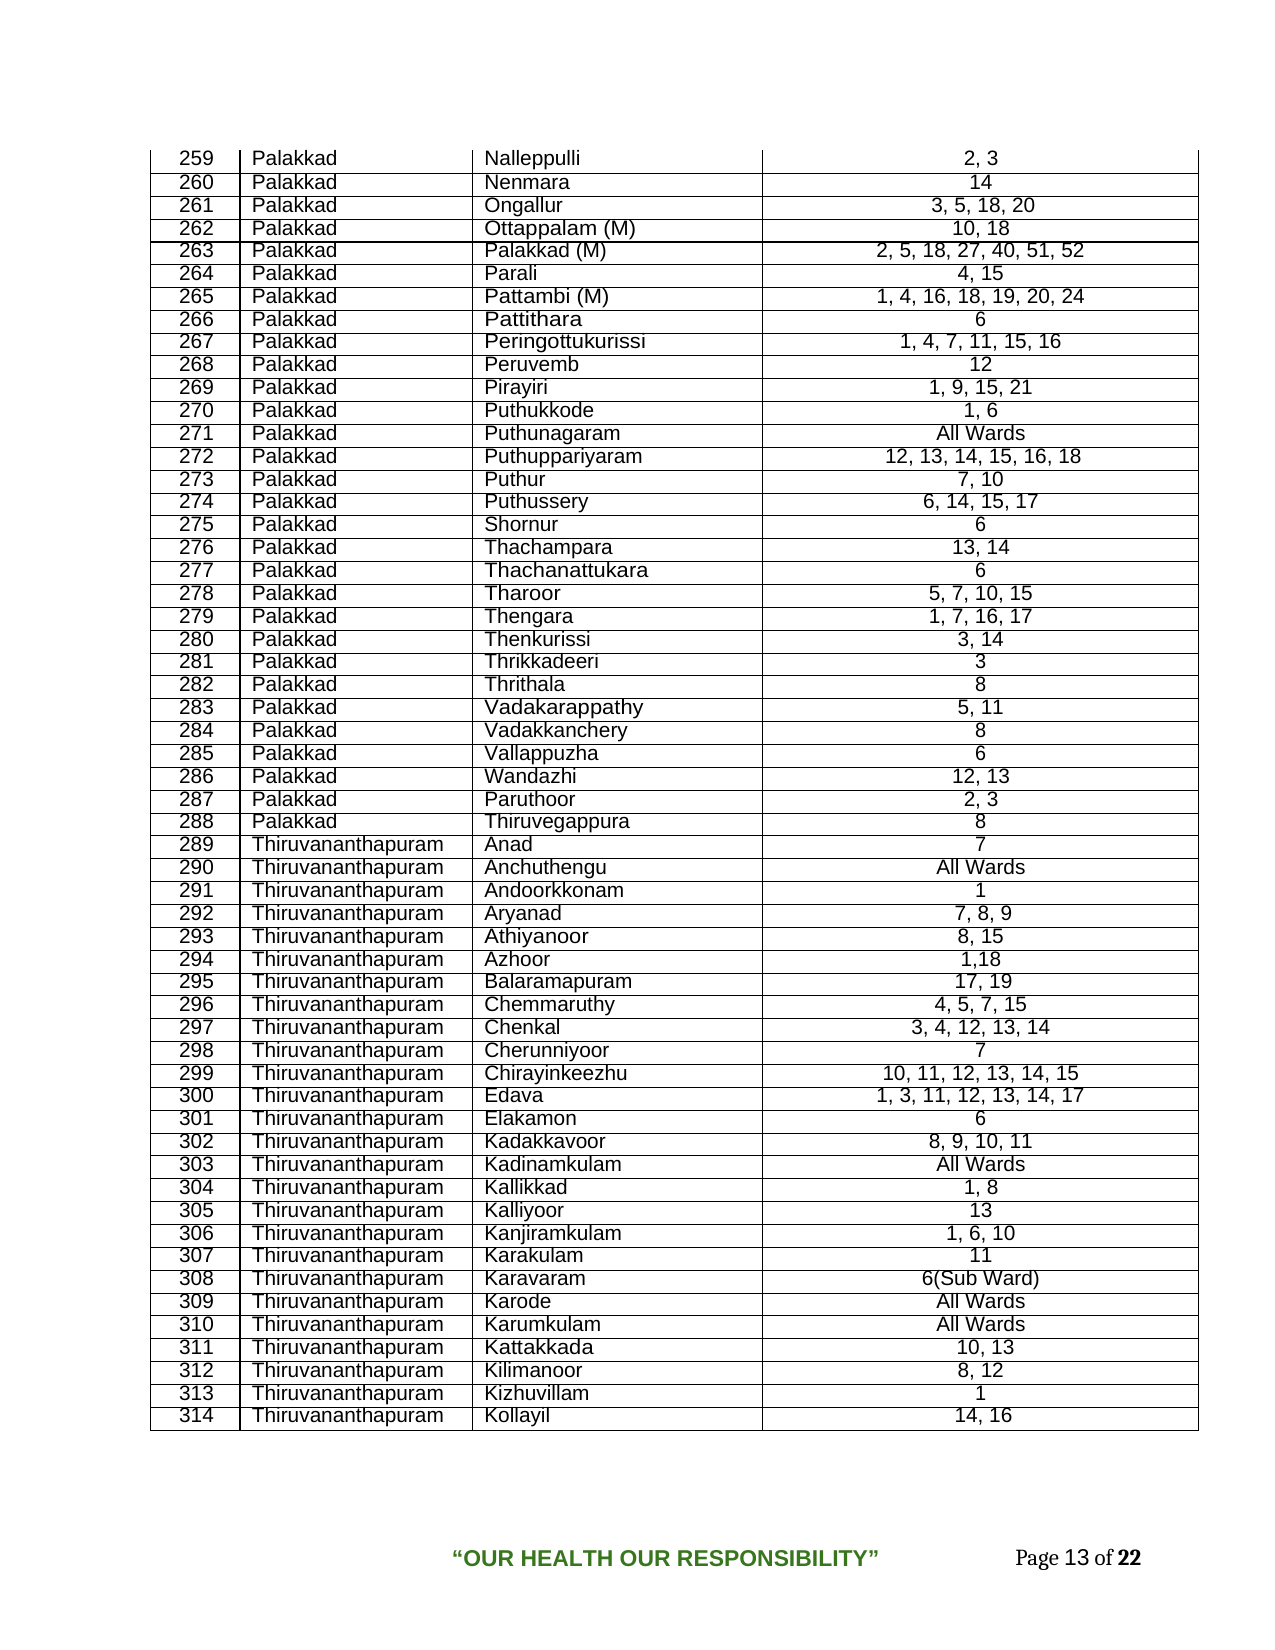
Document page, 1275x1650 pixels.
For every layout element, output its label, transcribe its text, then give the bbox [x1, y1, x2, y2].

table_cell Thiruvananthapuram [241, 1088, 472, 1109]
table_cell 278 [151, 585, 239, 607]
table_cell 10, 11, 12, 13, 14, 15 [763, 1065, 1198, 1087]
table_cell Pattithara [473, 311, 762, 333]
table_cell Peruvemb [473, 356, 762, 378]
table_cell Thiruvananthapuram [241, 974, 472, 995]
table_cell Thachanattukara [473, 562, 762, 584]
table_cell Palakkad [241, 516, 472, 538]
table_cell 268 [151, 356, 239, 378]
table_cell Chemmaruthy [473, 996, 762, 1018]
table_cell 274 [151, 494, 239, 515]
table_cell 280 [151, 631, 239, 653]
table_cell 283 [151, 699, 239, 721]
table_cell Palakkad [241, 791, 472, 812]
table_cell 297 [151, 1019, 239, 1041]
table_cell 1,18 [763, 951, 1198, 972]
table_cell Palakkad [241, 402, 472, 424]
table_cell Thiruvananthapuram [241, 1408, 472, 1429]
table_cell Thiruvananthapuram [241, 1225, 472, 1247]
table_cell Tharoor [473, 585, 762, 607]
table_cell Kilimanoor [473, 1362, 762, 1384]
table_cell 305 [151, 1202, 239, 1224]
table_cell 7, 8, 9 [763, 905, 1198, 927]
table_cell Palakkad [241, 654, 472, 675]
table_cell Puthunagaram [473, 425, 762, 447]
table_cell Thenkurissi [473, 631, 762, 653]
table_cell Kanjiramkulam [473, 1225, 762, 1247]
table_cell 304 [151, 1179, 239, 1201]
table_cell Palakkad [241, 311, 472, 333]
table_cell 8 [763, 676, 1198, 698]
table_cell Puthussery [473, 494, 762, 515]
table_cell Thiruvananthapuram [241, 1202, 472, 1224]
table_cell Thiruvananthapuram [241, 836, 472, 858]
table_cell Anad [473, 836, 762, 858]
table_cell 302 [151, 1134, 239, 1155]
table_cell Thiruvananthapuram [241, 1065, 472, 1087]
table_cell Kattakkada [473, 1339, 762, 1361]
table_cell Vallappuzha [473, 745, 762, 767]
table_cell Thiruvananthapuram [241, 928, 472, 949]
table_cell 12, 13 [763, 768, 1198, 789]
table_cell 270 [151, 402, 239, 424]
table_cell 1, 4, 16, 18, 19, 20, 24 [763, 288, 1198, 310]
table_cell 8, 15 [763, 928, 1198, 949]
table_cell 11 [763, 1248, 1198, 1269]
table_cell Kadinamkulam [473, 1156, 762, 1178]
table_cell 12, 13, 14, 15, 16, 18 [763, 448, 1198, 470]
table_cell 300 [151, 1088, 239, 1109]
table_cell Palakkad [241, 448, 472, 470]
table_cell Thiruvananthapuram [241, 1271, 472, 1292]
table_cell Karode [473, 1294, 762, 1315]
table_cell Palakkad [241, 265, 472, 287]
table_cell Vadakarappathy [473, 699, 762, 721]
table_cell Thiruvananthapuram [241, 1339, 472, 1361]
table_cell 285 [151, 745, 239, 767]
table_cell 306 [151, 1225, 239, 1247]
table_cell 289 [151, 836, 239, 858]
table_cell Kalliyoor [473, 1202, 762, 1224]
table_cell Kizhuvillam [473, 1385, 762, 1407]
table_cell Palakkad [241, 585, 472, 607]
table_cell 14, 16 [763, 1408, 1198, 1429]
table_cell 5, 11 [763, 699, 1198, 721]
table_cell 279 [151, 608, 239, 630]
table_cell 262 [151, 220, 239, 241]
table_cell Thiruvananthapuram [241, 1134, 472, 1155]
table_cell Ongallur [473, 197, 762, 218]
table_cell 6 [763, 745, 1198, 767]
table_cell Paruthoor [473, 791, 762, 812]
table_cell 298 [151, 1042, 239, 1064]
table_cell 6 [763, 516, 1198, 538]
table_cell Thiruvananthapuram [241, 1385, 472, 1407]
table_cell Karavaram [473, 1271, 762, 1292]
table_cell 1, 6 [763, 402, 1198, 424]
table_cell 311 [151, 1339, 239, 1361]
table_cell 8 [763, 722, 1198, 744]
table_cell 291 [151, 882, 239, 904]
table_cell 264 [151, 265, 239, 287]
table_cell 310 [151, 1316, 239, 1338]
table_cell 260 [151, 174, 239, 196]
table_cell 13 [763, 1202, 1198, 1224]
table_cell 7, 10 [763, 471, 1198, 493]
table_cell 6, 14, 15, 17 [763, 494, 1198, 515]
table_cell 17, 19 [763, 974, 1198, 995]
table_cell 2, 3 [763, 791, 1198, 812]
table_cell 1, 8 [763, 1179, 1198, 1201]
table_cell 292 [151, 905, 239, 927]
table_cell Thiruvananthapuram [241, 1316, 472, 1338]
table_cell 10, 13 [763, 1339, 1198, 1361]
table_cell 271 [151, 425, 239, 447]
table_cell Palakkad [241, 220, 472, 241]
table_cell 1, 9, 15, 21 [763, 379, 1198, 401]
table_cell 288 [151, 814, 239, 835]
table_cell 2, 5, 18, 27, 40, 51, 52 [763, 243, 1198, 264]
table_cell Thrikkadeeri [473, 654, 762, 675]
table_cell Nenmara [473, 174, 762, 196]
table_cell Anchuthengu [473, 859, 762, 881]
table_cell 3 [763, 654, 1198, 675]
table_cell 4, 15 [763, 265, 1198, 287]
table_cell Palakkad [241, 608, 472, 630]
table_cell Peringottukurissi [473, 334, 762, 355]
table_cell Karakulam [473, 1248, 762, 1269]
table_cell 3, 4, 12, 13, 14 [763, 1019, 1198, 1041]
table_cell Palakkad [241, 814, 472, 835]
table_cell Karumkulam [473, 1316, 762, 1338]
table_cell 269 [151, 379, 239, 401]
table_cell 286 [151, 768, 239, 789]
table_cell All Wards [763, 1316, 1198, 1338]
table_header 259 [151, 150, 239, 173]
table_cell 273 [151, 471, 239, 493]
table_cell 312 [151, 1362, 239, 1384]
table_cell Thiruvananthapuram [241, 951, 472, 972]
table_cell Palakkad [241, 562, 472, 584]
table_cell Thiruvananthapuram [241, 1111, 472, 1132]
table_cell Athiyanoor [473, 928, 762, 949]
table_cell 290 [151, 859, 239, 881]
table_cell Thiruvananthapuram [241, 1248, 472, 1269]
table_cell 6 [763, 1111, 1198, 1132]
table_cell All Wards [763, 1294, 1198, 1315]
table_cell Palakkad [241, 768, 472, 789]
table_cell 7 [763, 1042, 1198, 1064]
table_cell Puthuppariyaram [473, 448, 762, 470]
table_cell 7 [763, 836, 1198, 858]
table_cell 8, 12 [763, 1362, 1198, 1384]
table_cell Palakkad [241, 174, 472, 196]
table_cell Thengara [473, 608, 762, 630]
table_cell 267 [151, 334, 239, 355]
table_cell 1 [763, 882, 1198, 904]
table_cell Palakkad [241, 356, 472, 378]
table_cell Chenkal [473, 1019, 762, 1041]
table_cell Palakkad [241, 631, 472, 653]
table_cell Thiruvananthapuram [241, 996, 472, 1018]
table_cell 284 [151, 722, 239, 744]
table_cell 1 [763, 1385, 1198, 1407]
table_cell Thiruvananthapuram [241, 1362, 472, 1384]
table_cell 1, 4, 7, 11, 15, 16 [763, 334, 1198, 355]
table_cell 261 [151, 197, 239, 218]
table_cell Vadakkanchery [473, 722, 762, 744]
table_cell Thiruvananthapuram [241, 905, 472, 927]
table_cell 275 [151, 516, 239, 538]
table_cell Palakkad [241, 197, 472, 218]
table_cell Thachampara [473, 539, 762, 561]
table_cell Pattambi (M) [473, 288, 762, 310]
table_cell Palakkad [241, 539, 472, 561]
table_cell 309 [151, 1294, 239, 1315]
table_cell Aryanad [473, 905, 762, 927]
table_cell 282 [151, 676, 239, 698]
table_cell 296 [151, 996, 239, 1018]
table_cell Palakkad [241, 494, 472, 515]
table_cell Kallikkad [473, 1179, 762, 1201]
table_cell Palakkad [241, 425, 472, 447]
table_cell Palakkad [241, 379, 472, 401]
table_cell Puthukkode [473, 402, 762, 424]
table_cell 14 [763, 174, 1198, 196]
table_cell Kollayil [473, 1408, 762, 1429]
table_cell Parali [473, 265, 762, 287]
table_cell Thiruvananthapuram [241, 1019, 472, 1041]
table_cell 6 [763, 562, 1198, 584]
table_cell Thrithala [473, 676, 762, 698]
table_cell 6 [763, 311, 1198, 333]
table_cell Elakamon [473, 1111, 762, 1132]
table_cell Pirayiri [473, 379, 762, 401]
table_cell 281 [151, 654, 239, 675]
table_cell 303 [151, 1156, 239, 1178]
table_cell Palakkad [241, 288, 472, 310]
table_cell Ottappalam (M) [473, 220, 762, 241]
table_cell Palakkad [241, 699, 472, 721]
table_cell 272 [151, 448, 239, 470]
table_cell 4, 5, 7, 15 [763, 996, 1198, 1018]
table_cell Thiruvananthapuram [241, 882, 472, 904]
table_cell Thiruvananthapuram [241, 1294, 472, 1315]
table_cell Cherunniyoor [473, 1042, 762, 1064]
table_cell 266 [151, 311, 239, 333]
table_header 2, 3 [763, 150, 1198, 173]
table_cell 293 [151, 928, 239, 949]
table_cell Andoorkkonam [473, 882, 762, 904]
table_cell Azhoor [473, 951, 762, 972]
table_cell Chirayinkeezhu [473, 1065, 762, 1087]
table_cell Puthur [473, 471, 762, 493]
table_cell 294 [151, 951, 239, 972]
table_header Nalleppulli [473, 150, 762, 173]
table_cell Palakkad [241, 243, 472, 264]
table_cell 276 [151, 539, 239, 561]
table_cell 8, 9, 10, 11 [763, 1134, 1198, 1155]
table_cell 263 [151, 243, 239, 264]
table_cell Wandazhi [473, 768, 762, 789]
table_cell 1, 6, 10 [763, 1225, 1198, 1247]
table_cell 10, 18 [763, 220, 1198, 241]
table_cell Thiruvananthapuram [241, 1156, 472, 1178]
table_cell 3, 5, 18, 20 [763, 197, 1198, 218]
table_cell 287 [151, 791, 239, 812]
table_cell Thiruvegappura [473, 814, 762, 835]
table_cell Edava [473, 1088, 762, 1109]
table_cell Balaramapuram [473, 974, 762, 995]
table_header Palakkad [241, 150, 472, 173]
table_cell 8 [763, 814, 1198, 835]
table_cell 314 [151, 1408, 239, 1429]
table_cell 12 [763, 356, 1198, 378]
table_cell All Wards [763, 1156, 1198, 1178]
table_cell 5, 7, 10, 15 [763, 585, 1198, 607]
table_cell 308 [151, 1271, 239, 1292]
table_cell Palakkad [241, 722, 472, 744]
table_cell 313 [151, 1385, 239, 1407]
table_cell All Wards [763, 859, 1198, 881]
table_cell 295 [151, 974, 239, 995]
table_cell Thiruvananthapuram [241, 1042, 472, 1064]
table_cell Palakkad [241, 334, 472, 355]
table_cell Palakkad [241, 745, 472, 767]
table_cell Thiruvananthapuram [241, 1179, 472, 1201]
table_cell 6(Sub Ward) [763, 1271, 1198, 1292]
table_cell Shornur [473, 516, 762, 538]
table_cell 299 [151, 1065, 239, 1087]
table_cell 277 [151, 562, 239, 584]
table_cell 1, 3, 11, 12, 13, 14, 17 [763, 1088, 1198, 1109]
table_cell 13, 14 [763, 539, 1198, 561]
table_cell 3, 14 [763, 631, 1198, 653]
table_cell Palakkad [241, 676, 472, 698]
table_cell 307 [151, 1248, 239, 1269]
table_cell 301 [151, 1111, 239, 1132]
table_cell All Wards [763, 425, 1198, 447]
table_cell 265 [151, 288, 239, 310]
table_cell Thiruvananthapuram [241, 859, 472, 881]
table_cell Palakkad [241, 471, 472, 493]
table_cell Kadakkavoor [473, 1134, 762, 1155]
table_cell 1, 7, 16, 17 [763, 608, 1198, 630]
table_cell Palakkad (M) [473, 243, 762, 264]
